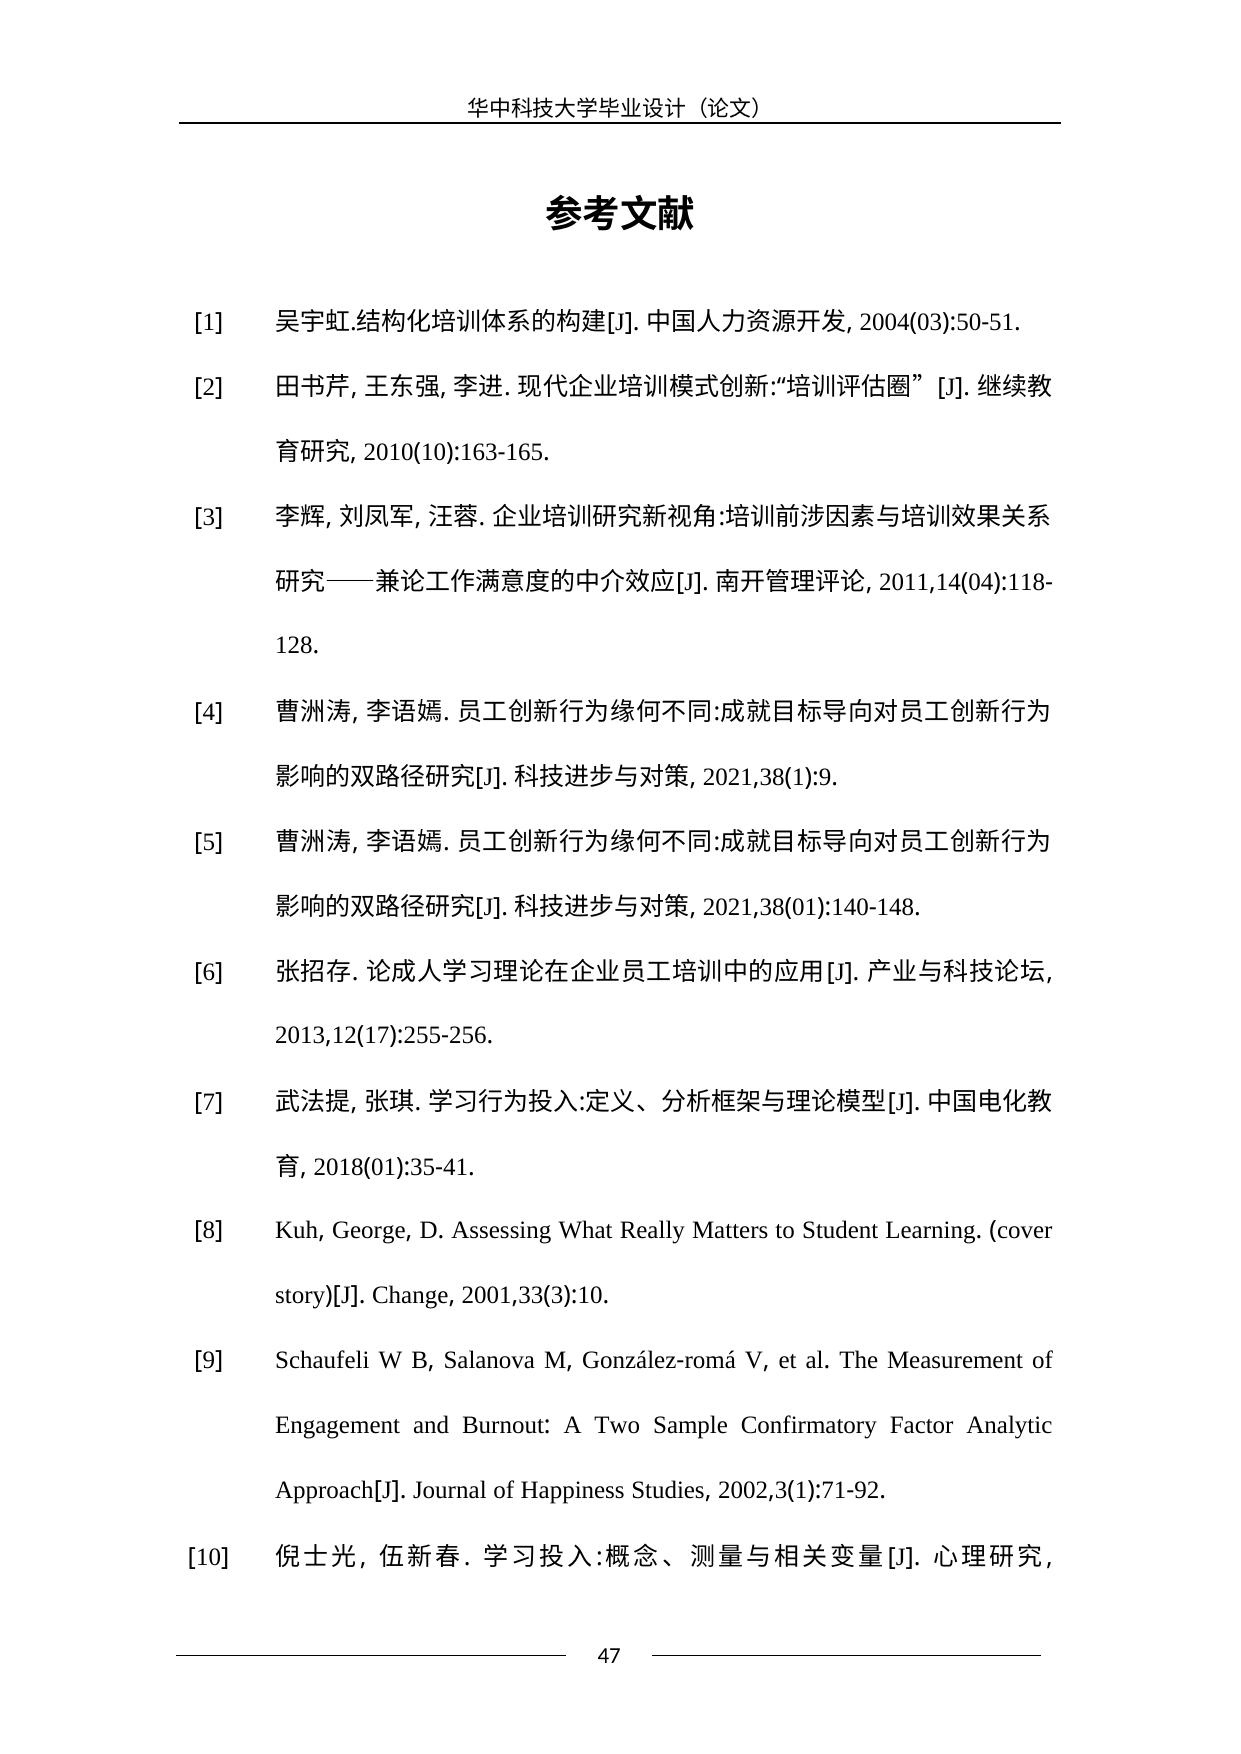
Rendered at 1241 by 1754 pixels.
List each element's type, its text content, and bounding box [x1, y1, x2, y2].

text [3] 李辉, 刘凤军, 汪蓉. 企业培训研究新视角:培训前涉因素与培训效果关系研究——兼论工作满意度的中介效应[J]. 南开管理评论, 2011,14(04):118-128. [187, 482, 1053, 677]
text [2] 田书芹, 王东强, 李进. 现代企业培训模式创新:“培训评估圈”[J]. 继续教育研究, 2010(10):163-165. [187, 352, 1053, 482]
text [9] Schaufeli W B, Salanova M, González-romá V, et al. The Measurement of Engagement and Burnout: A Two Sample Confirmatory Factor Analytic Approach[J]. Journal of Happiness Studies, 2002,3(1):71-92. [187, 1327, 1053, 1522]
text [6] 张招存. 论成人学习理论在企业员工培训中的应用[J]. 产业与科技论坛, 2013,12(17):255-256. [187, 937, 1053, 1067]
subtitle 参考文献 [187, 178, 1053, 243]
text [4] 曹洲涛, 李语嫣. 员工创新行为缘何不同:成就目标导向对员工创新行为影响的双路径研究[J]. 科技进步与对策, 2021,38(1):9. [187, 677, 1053, 807]
text [5] 曹洲涛, 李语嫣. 员工创新行为缘何不同:成就目标导向对员工创新行为影响的双路径研究[J]. 科技进步与对策, 2021,38(01):140-148. [187, 807, 1053, 937]
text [187, 1522, 1053, 1587]
text [7] 武法提, 张琪. 学习行为投入:定义、分析框架与理论模型[J]. 中国电化教育, 2018(01):35-41. [187, 1067, 1053, 1197]
text [1] 吴宇虹.结构化培训体系的构建[J]. 中国人力资源开发, 2004(03):50-51. [187, 287, 1053, 352]
text [8] Kuh, George, D. Assessing What Really Matters to Student Learning. (cover story)[J]. Change, 2001,33(3):10. [187, 1197, 1053, 1327]
